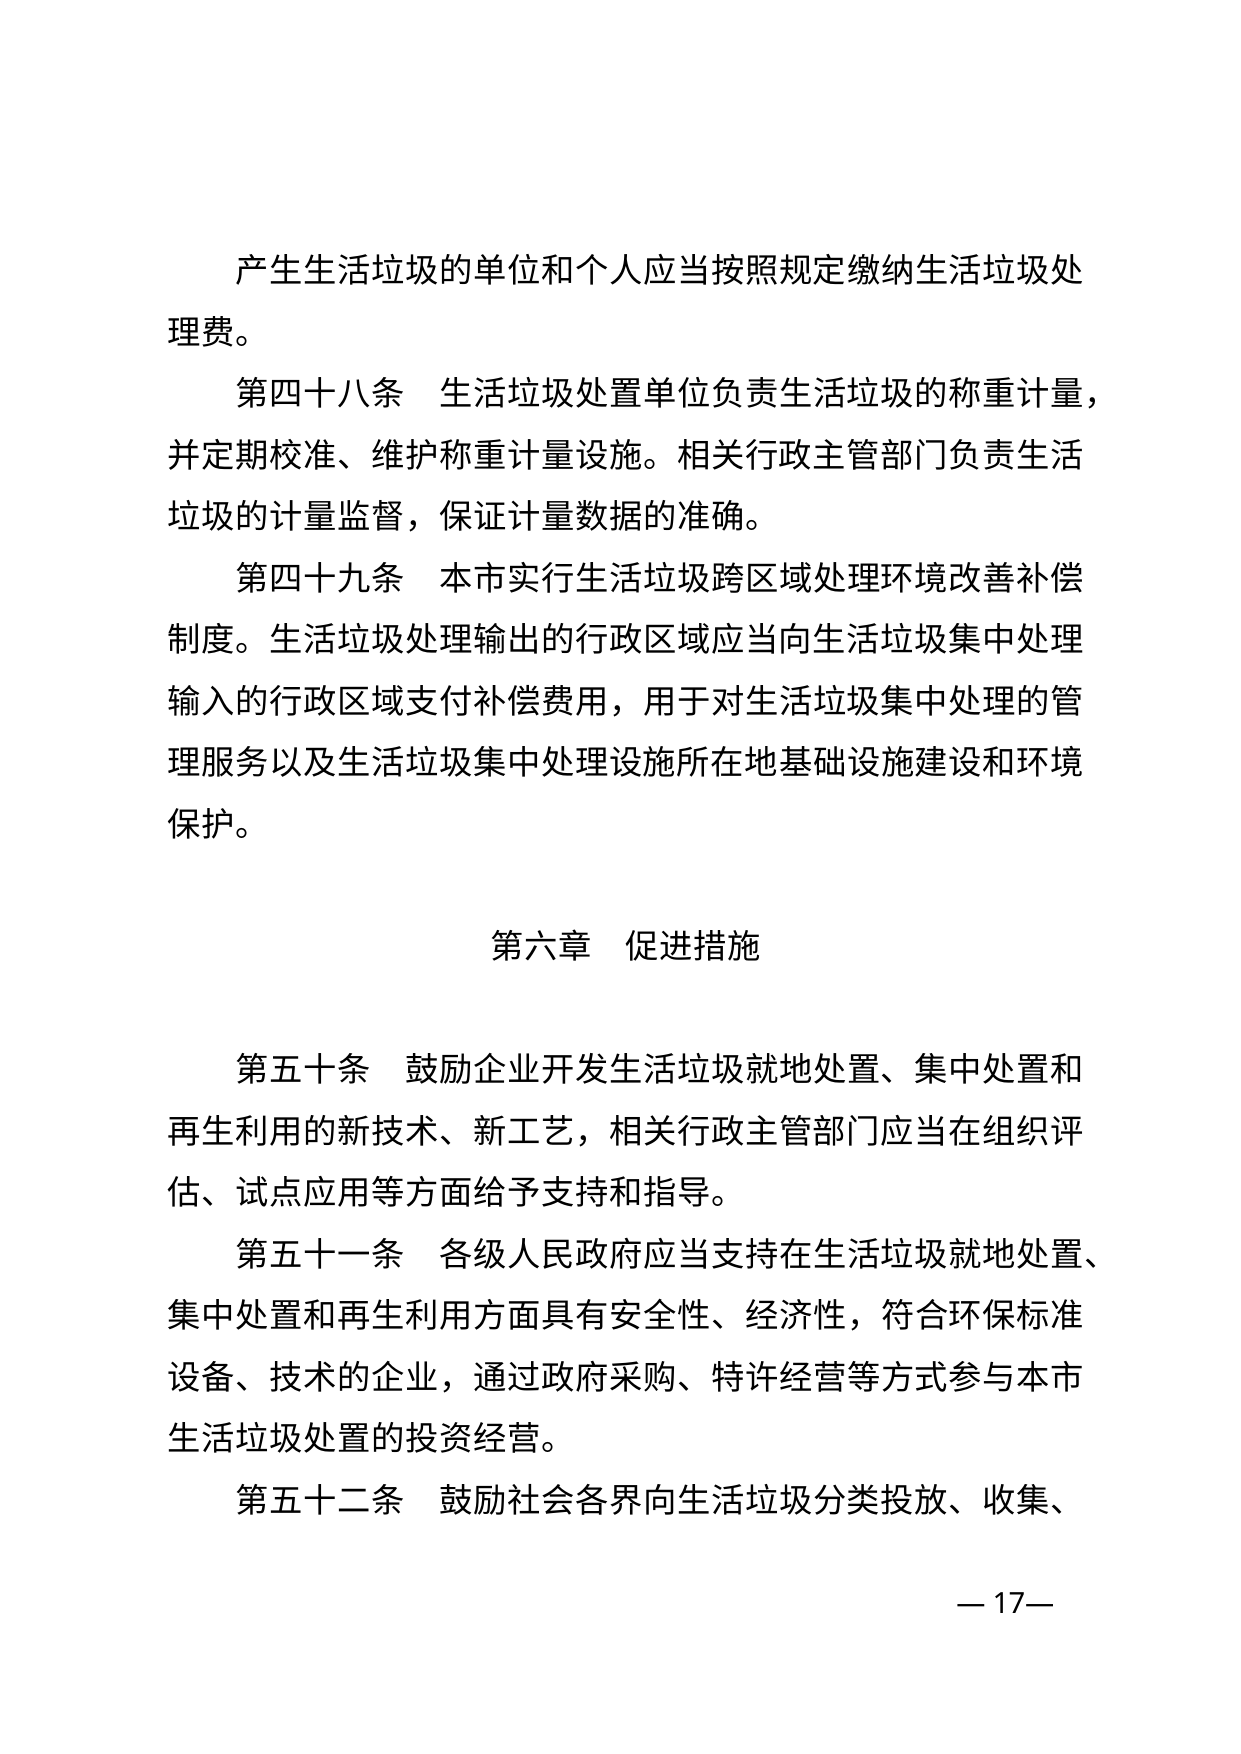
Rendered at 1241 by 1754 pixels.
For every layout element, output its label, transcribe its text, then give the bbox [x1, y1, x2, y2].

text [168, 1467, 1084, 1528]
text 第五十条 鼓励企业开发生活垃圾就地处置、集中处置和再生利用的新技术、新工艺，相关行政主管部门应当在组织评估、试点应用等方面给予支持和指导。 [168, 1037, 1084, 1221]
text 第五十一条 各级人民政府应当支持在生活垃圾就地处置、集中处置和再生利用方面具有安全性、经济性，符合环保标准设备、技术的企业，通过政府采购、特许经营等方式参与本市生活垃圾处置的投资经营。 [168, 1221, 1084, 1467]
text 第六章 促进措施 [168, 914, 1084, 975]
text 产生生活垃圾的单位和个人应当按照规定缴纳生活垃圾处理费。 [168, 238, 1084, 361]
text 第四十八条 生活垃圾处置单位负责生活垃圾的称重计量，并定期校准、维护称重计量设施。相关行政主管部门负责生活垃圾的计量监督，保证计量数据的准确。 [168, 361, 1084, 545]
text 第四十九条 本市实行生活垃圾跨区域处理环境改善补偿制度。生活垃圾处理输出的行政区域应当向生活垃圾集中处理输入的行政区域支付补偿费用，用于对生活垃圾集中处理的管理服务以及生活垃圾集中处理设施所在地基础设施建设和环境保护。 [168, 545, 1084, 852]
